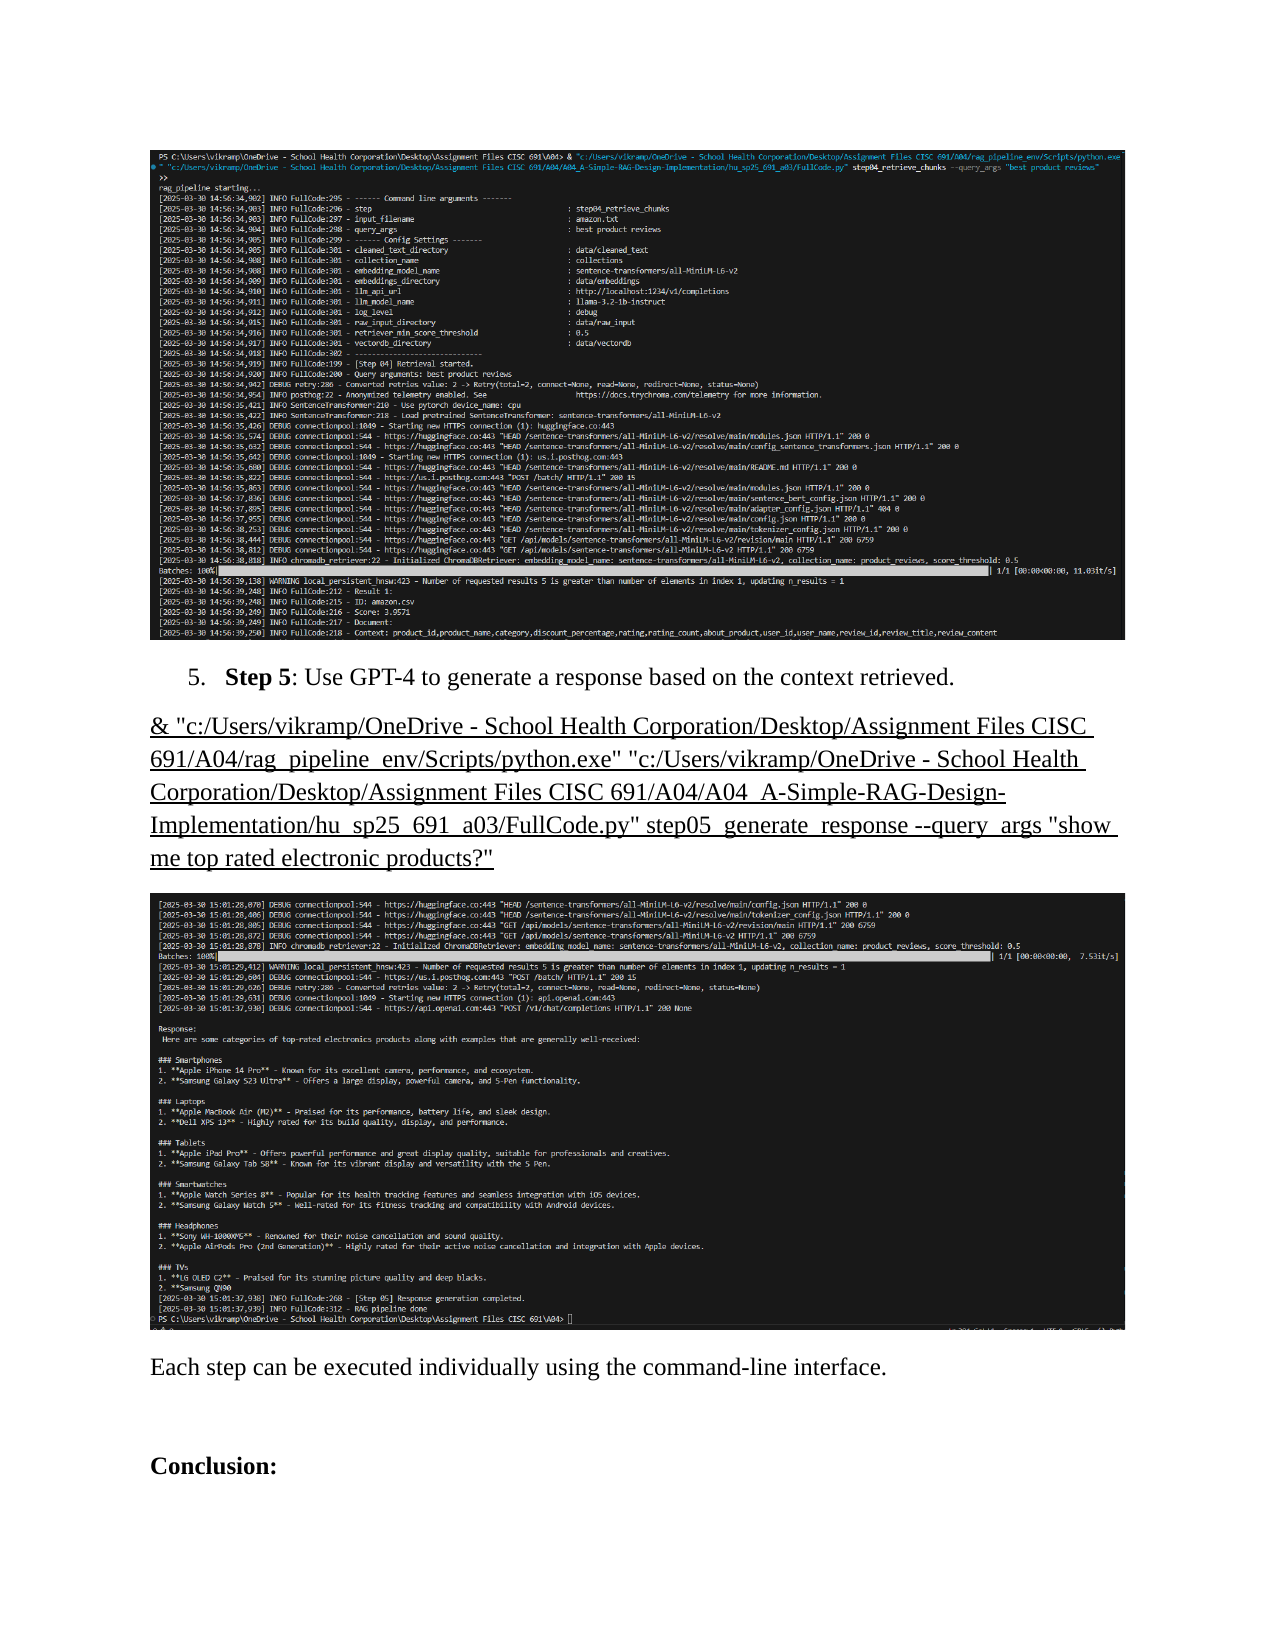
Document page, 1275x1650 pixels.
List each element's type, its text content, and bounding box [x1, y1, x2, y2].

list Step 5: Use GPT-4 to generate a response based on the context retrieved. [187, 662, 1125, 690]
text & "c:/Users/vikramp/OneDrive - School Health Corporation/Desktop/Assignment Files CISC 691/A04/rag_pipeline_env/Scripts/python.exe" "c:/Users/vikramp/OneDrive - School Health Corporation/Desktop/Assignment Files CISC 691/A04/A04_A-Simple-RAG-Design-Implementation/hu_sp25_691_a03/FullCode.py" step05_generate_response --query_args "show me top rated electronic products?" [150, 711, 1125, 872]
picture [150, 150, 1125, 640]
text Conclusion: [150, 1451, 1125, 1480]
text Each step can be executed individually using the command-line interface. [150, 1352, 1125, 1380]
picture [150, 893, 1125, 1330]
